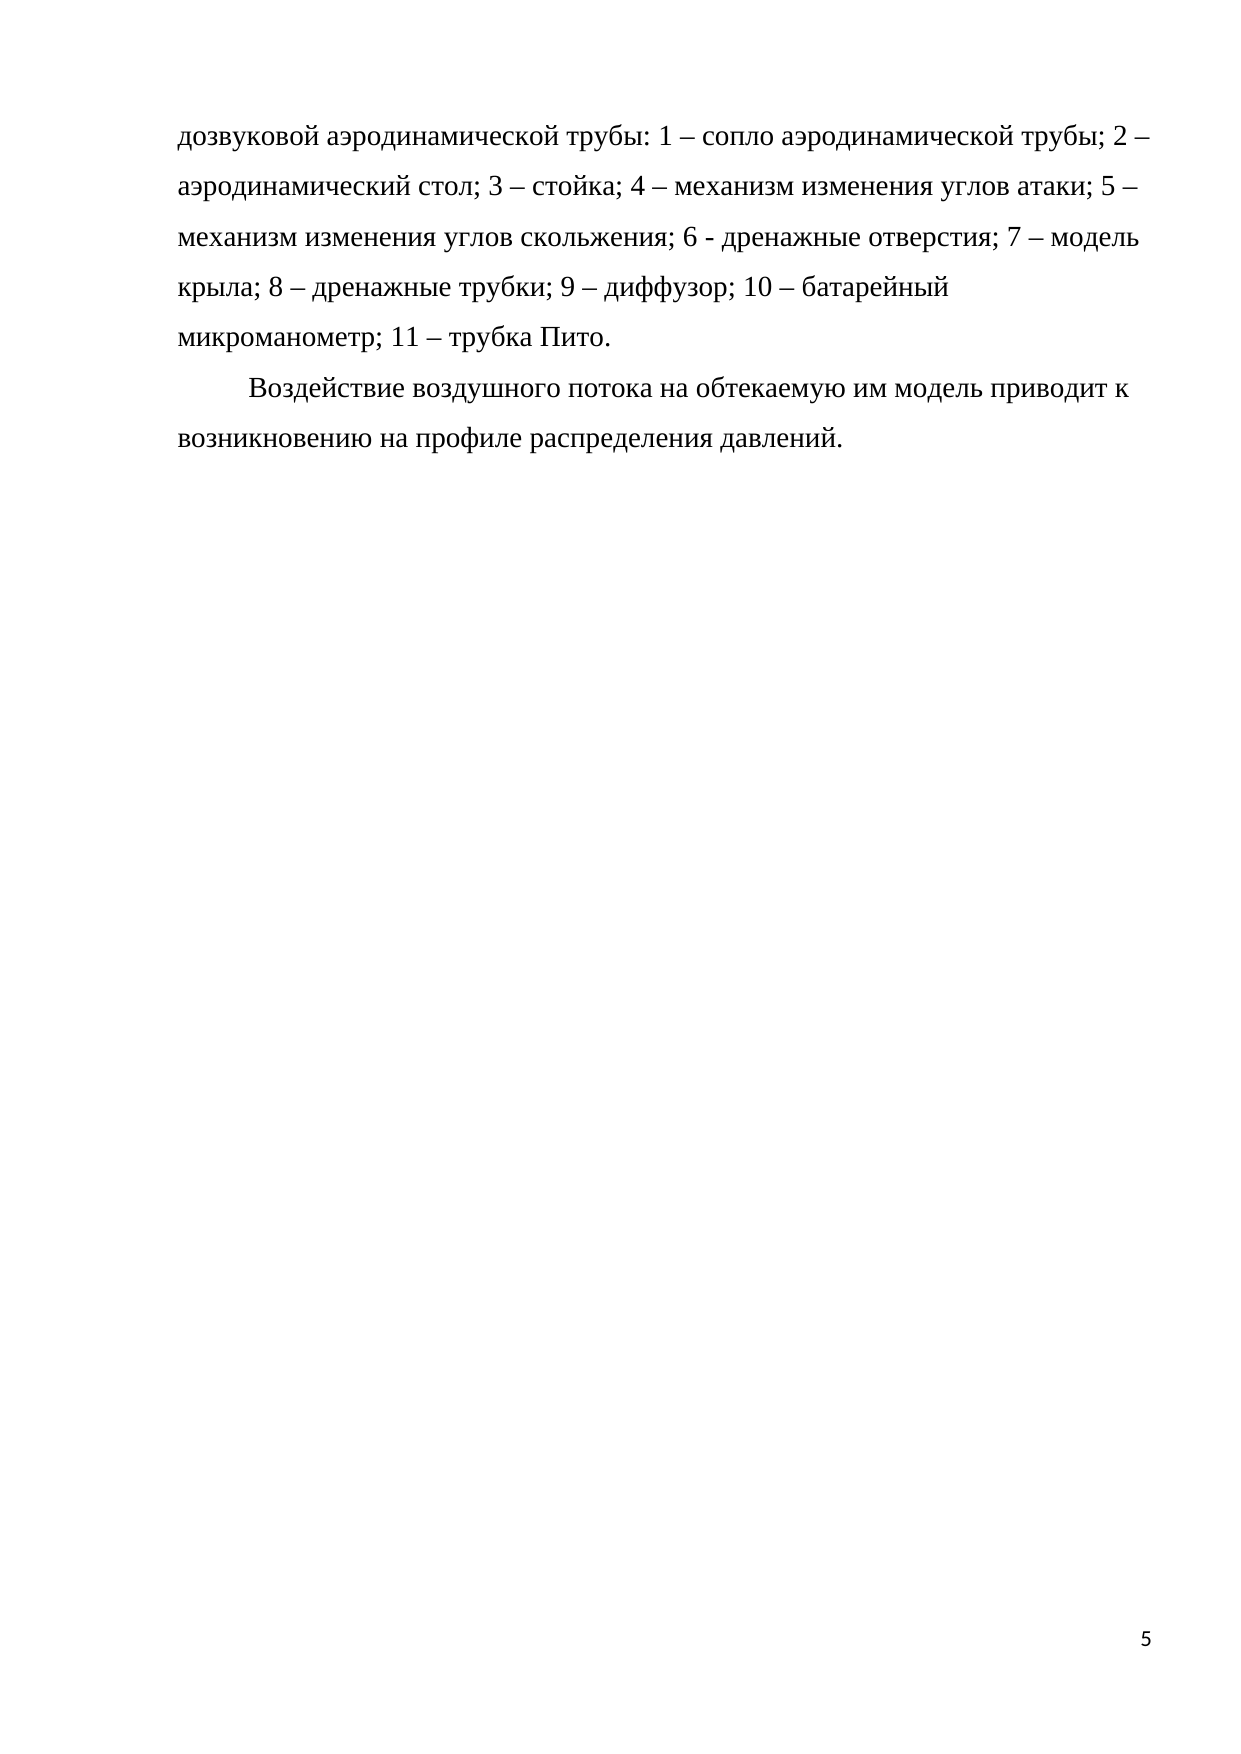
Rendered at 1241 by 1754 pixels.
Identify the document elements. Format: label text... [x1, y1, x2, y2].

text Воздействие воздушного потока на обтекаемую им модель приводит к возникновению на профиле распределения давлений. [177, 370, 1152, 453]
